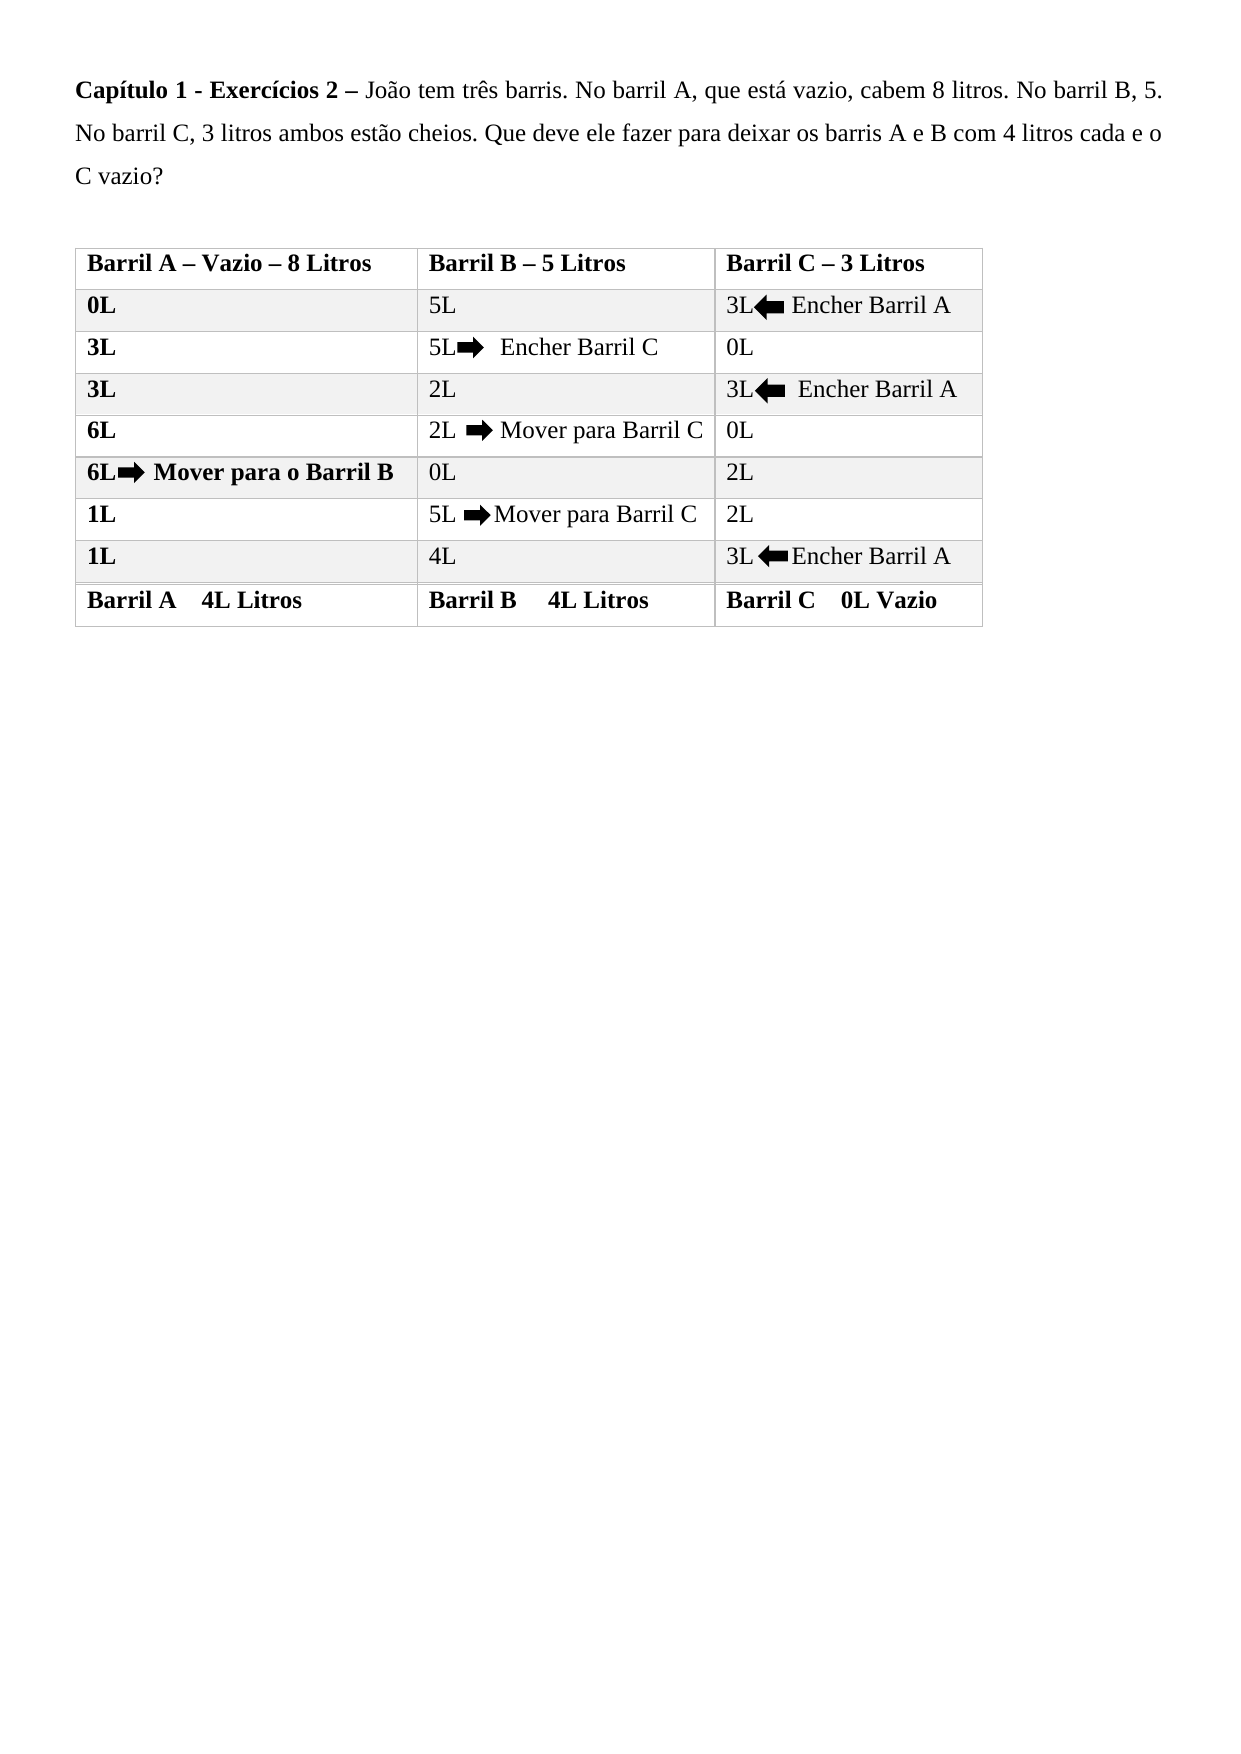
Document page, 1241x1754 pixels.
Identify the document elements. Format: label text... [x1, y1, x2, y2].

table_cell 3L Encher Barril A [716, 541, 982, 582]
table_cell 0L [76, 290, 417, 331]
table_cell Barril A 4L Litros [76, 585, 417, 626]
table_cell 0L [716, 332, 982, 373]
table_cell 1L [76, 499, 417, 540]
table_cell 0L [716, 416, 982, 456]
table_header Barril A – Vazio – 8 Litros [76, 249, 417, 289]
table_cell 3L Encher Barril A [716, 290, 982, 331]
table_cell 1L [76, 541, 417, 582]
table_cell 5L Mover para Barril C [418, 499, 714, 540]
table_cell 3L [76, 374, 417, 414]
table_cell 2L [716, 499, 982, 540]
table_header Barril C – 3 Litros [716, 249, 982, 289]
table_cell 6L Mover para o Barril B [76, 458, 417, 498]
table_cell 4L [418, 541, 714, 582]
table_cell 3L [76, 332, 417, 373]
table_cell 2L [418, 374, 714, 414]
table_header Barril B – 5 Litros [418, 249, 714, 289]
table_cell 5L [418, 290, 714, 331]
table_cell 2L Mover para Barril C [418, 416, 714, 456]
table_cell 0L [418, 458, 714, 498]
table_cell Barril C 0L Vazio [716, 585, 982, 626]
table_cell Barril B 4L Litros [418, 585, 714, 626]
table_cell 3L Encher Barril A [716, 374, 982, 414]
table_cell 2L [716, 458, 982, 498]
table_cell 5L Encher Barril C [418, 332, 714, 373]
text Capítulo 1 - Exercícios 2 – João tem três barris. No barril A, que está vazio, cabem 8 litros. No barril B, 5. No barril C, 3 litros ambos estão cheios. Que deve ele fazer para deixar os barris A e B com 4 litros cada e o C vazio? [75, 75, 1165, 190]
table_cell 6L [76, 416, 417, 456]
